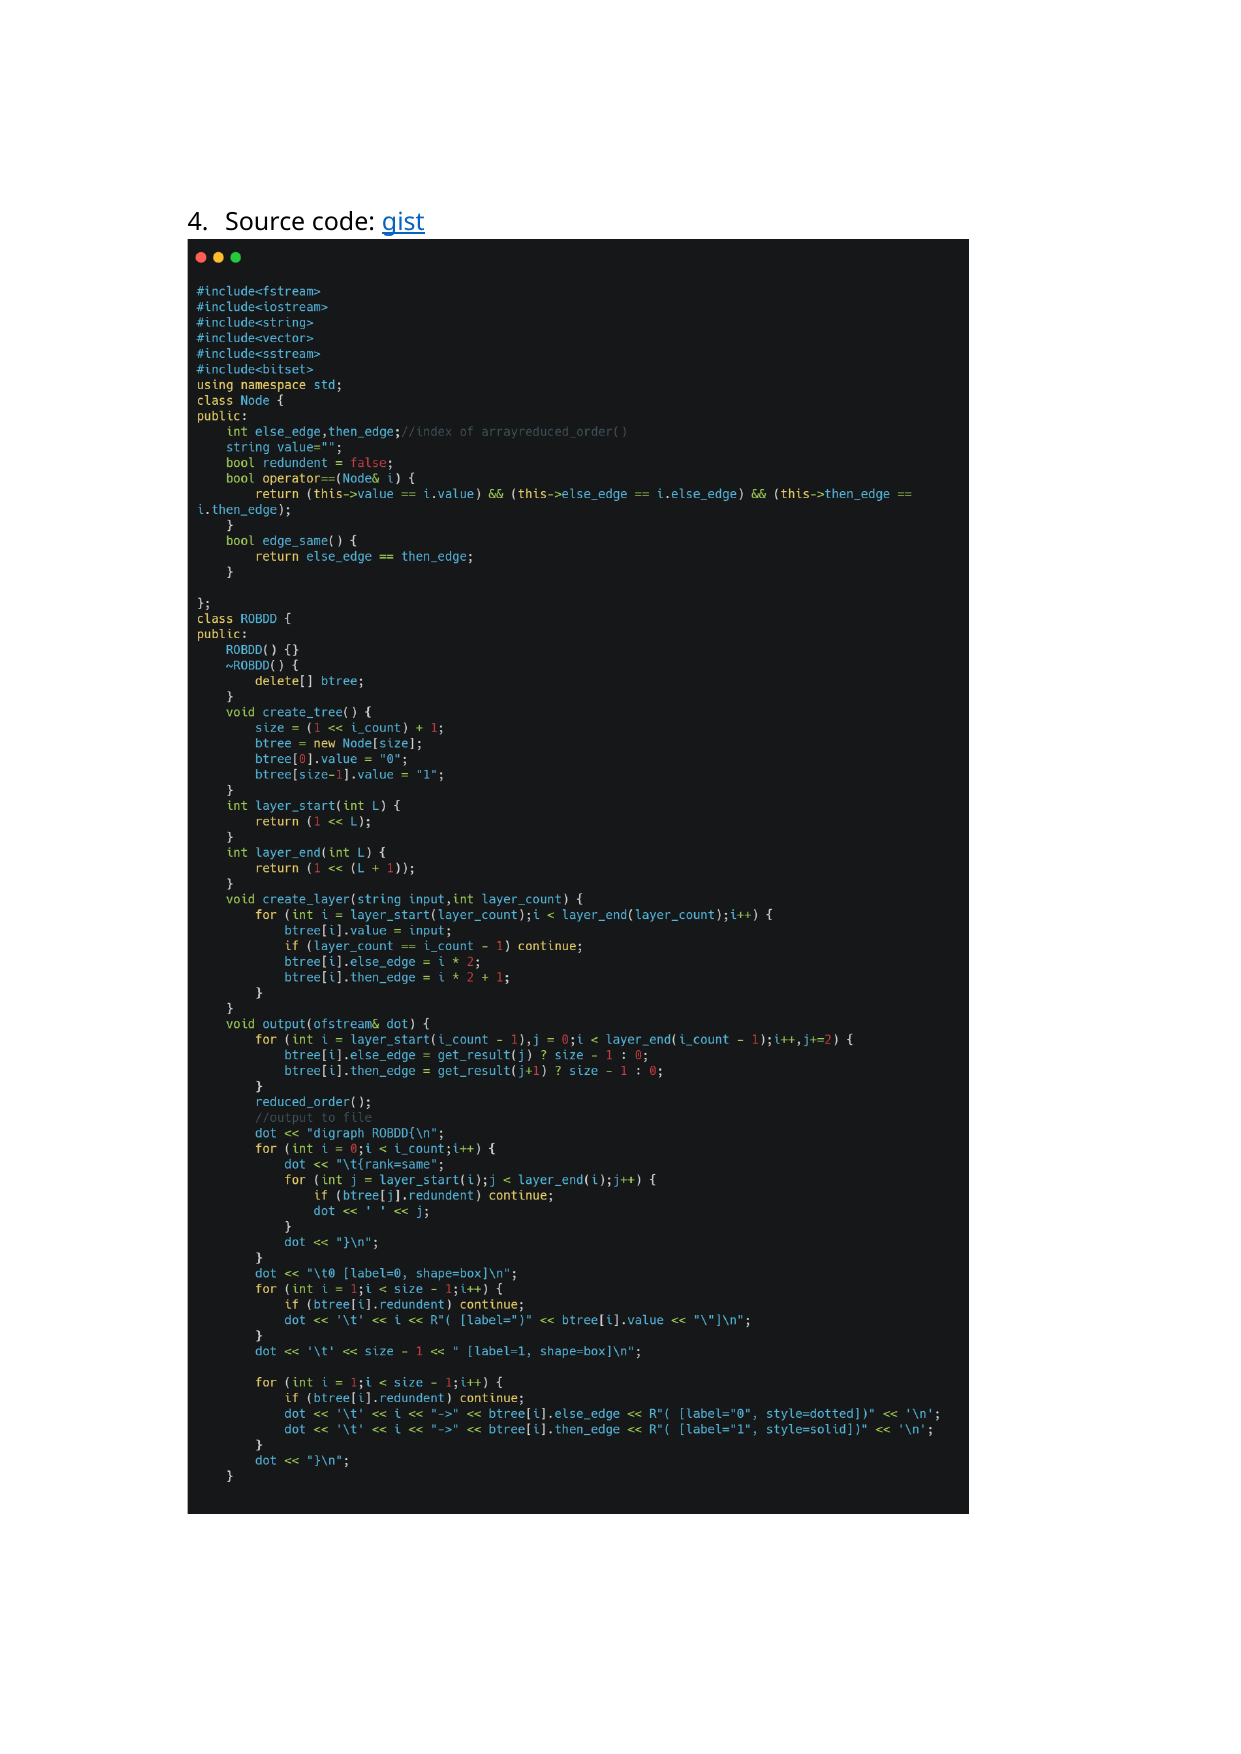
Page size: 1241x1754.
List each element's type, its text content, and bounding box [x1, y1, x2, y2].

list Source code: gist [187, 202, 1053, 239]
picture [187, 239, 969, 1514]
